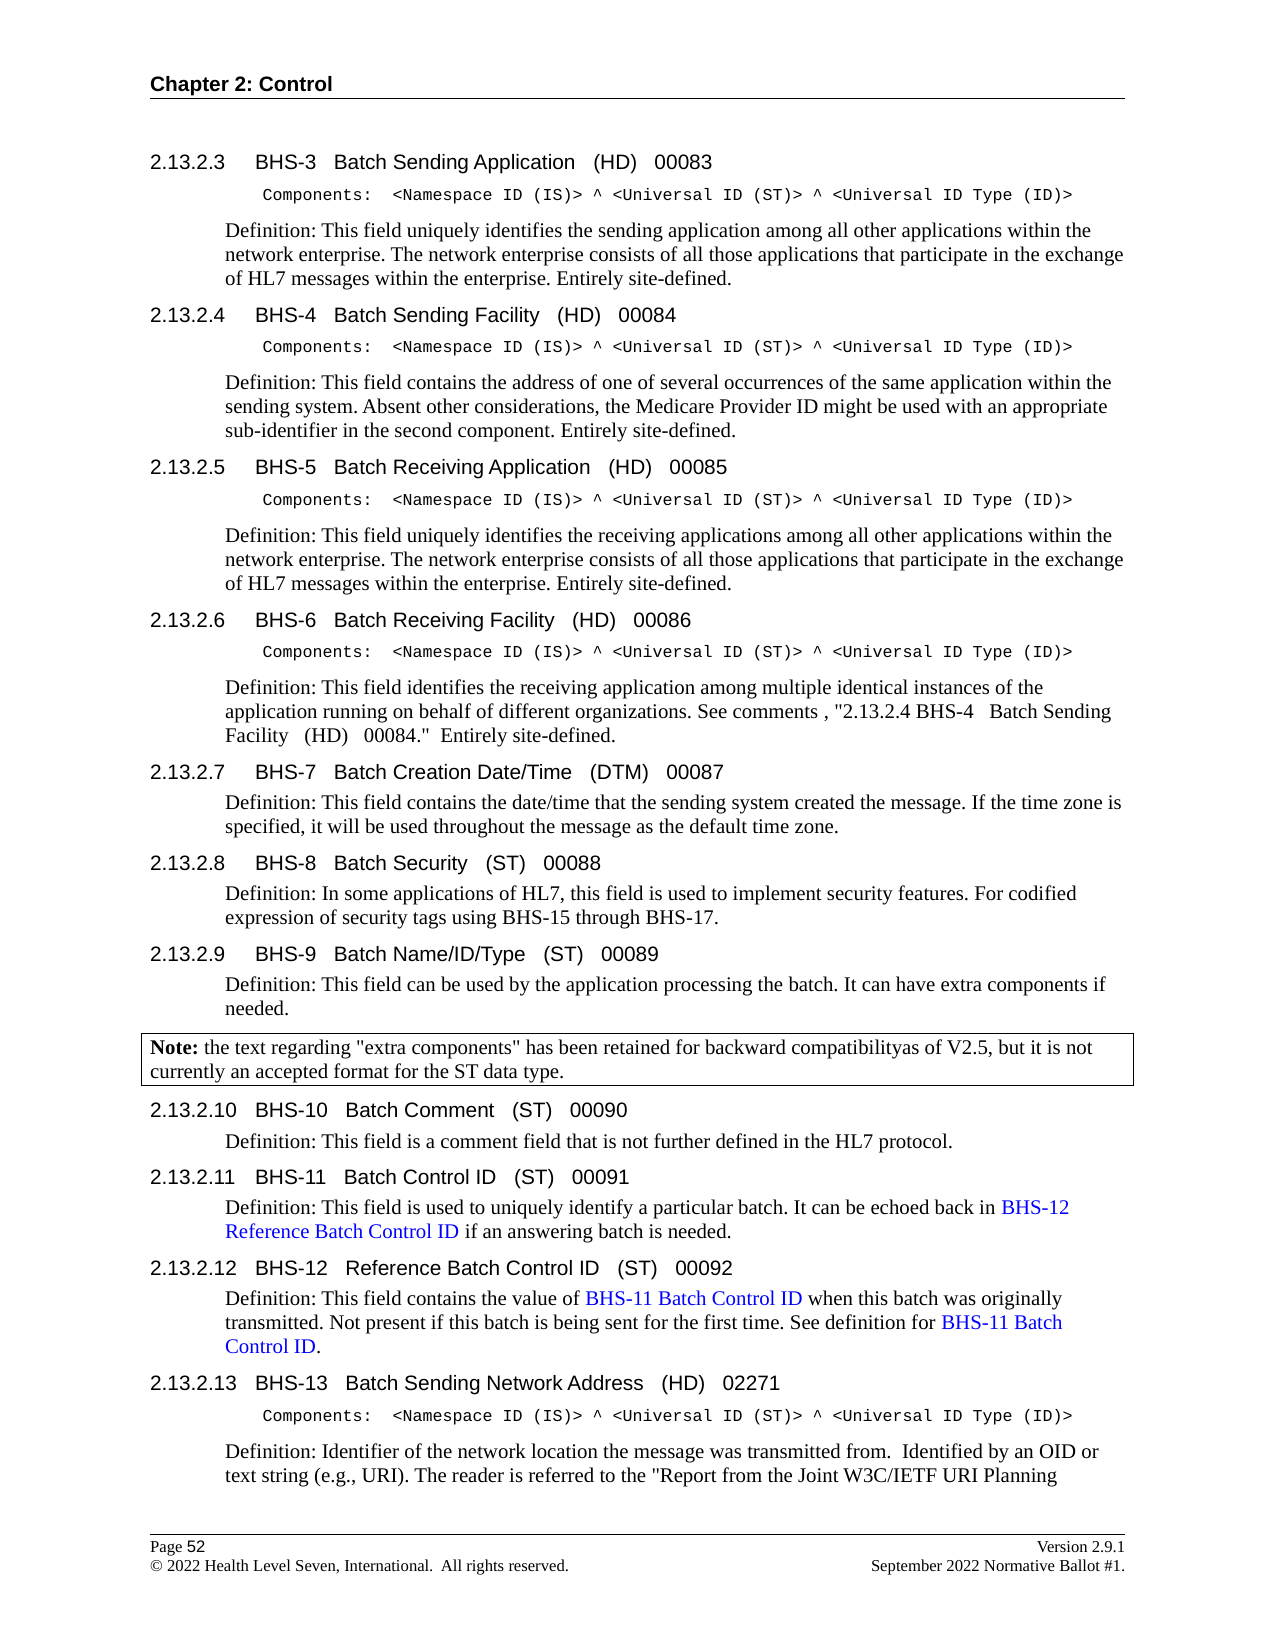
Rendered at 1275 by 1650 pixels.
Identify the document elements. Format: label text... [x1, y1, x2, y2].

text Definition: In some applications of HL7, this field is used to implement security features. For codified expression of security tags using BHS-15 through BHS-17. [225, 881, 1125, 929]
subtitle 2.13.2.8 BHS-8 Batch Security (ST) 00088 [150, 851, 1125, 875]
subtitle 2.13.2.6 BHS-6 Batch Receiving Facility (HD) 00086 [150, 607, 1125, 631]
text Definition: This field uniquely identifies the receiving applications among all other applications within the network enterprise. The network enterprise consists of all those applications that participate in the exchange of HL7 messages within the enterprise. Entirely site-defined. [225, 523, 1125, 595]
text Definition: This field contains the address of one of several occurrences of the same application within the sending system. Absent other considerations, the Medicare Provider ID might be used with an appropriate sub-identifier in the second component. Entirely site-defined. [225, 370, 1125, 442]
text Definition: This field is used to uniquely identify a particular batch. It can be echoed back in BHS-12 Reference Batch Control ID if an answering batch is needed. [225, 1195, 1125, 1243]
text Definition: This field can be used by the application processing the batch. It can have extra components if needed. [225, 972, 1125, 1020]
subtitle 2.13.2.13 BHS-13 Batch Sending Network Address (HD) 02271 [150, 1371, 1125, 1395]
text Definition: This field is a comment field that is not further defined in the HL7 protocol. [225, 1128, 1125, 1153]
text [225, 1439, 1125, 1487]
text Components: <Namespace ID (IS)> ^ <Universal ID (ST)> ^ <Universal ID Type (ID)> [262, 644, 1125, 663]
text Note: the text regarding "extra components" has been retained for backward compatibilityas of V2.5, but it is not currently an accepted format for the ST data type. [142, 1034, 1133, 1085]
text Definition: This field identifies the receiving application among multiple identical instances of the application running on behalf of different organizations. See comments 2.13.2.4, "BHS-4 Batch Sending Facility (HD) 00084." Entirely site-defined. [225, 675, 1125, 747]
subtitle 2.13.2.9 BHS-9 Batch Name/ID/Type (ST) 00089 [150, 942, 1125, 966]
text Components: <Namespace ID (IS)> ^ <Universal ID (ST)> ^ <Universal ID Type (ID)> [262, 1407, 1125, 1426]
subtitle 2.13.2.7 BHS-7 Batch Creation Date/Time (DTM) 00087 [150, 760, 1125, 784]
text Components: <Namespace ID (IS)> ^ <Universal ID (ST)> ^ <Universal ID Type (ID)> [262, 186, 1125, 205]
subtitle 2.13.2.3 BHS-3 Batch Sending Application (HD) 00083 [150, 150, 1125, 174]
subtitle 2.13.2.4 BHS-4 Batch Sending Facility (HD) 00084 [150, 302, 1125, 326]
text Components: <Namespace ID (IS)> ^ <Universal ID (ST)> ^ <Universal ID Type (ID)> [262, 491, 1125, 510]
text Definition: This field contains the date/time that the sending system created the message. If the time zone is specified, it will be used throughout the message as the default time zone. [225, 790, 1125, 838]
subtitle 2.13.2.11 BHS-11 Batch Control ID (ST) 00091 [150, 1165, 1125, 1189]
text Components: <Namespace ID (IS)> ^ <Universal ID (ST)> ^ <Universal ID Type (ID)> [262, 339, 1125, 358]
text Definition: This field uniquely identifies the sending application among all other applications within the network enterprise. The network enterprise consists of all those applications that participate in the exchange of HL7 messages within the enterprise. Entirely site-defined. [225, 218, 1125, 290]
subtitle 2.13.2.12 BHS-12 Reference Batch Control ID (ST) 00092 [150, 1256, 1125, 1280]
text Definition: This field contains the value of BHS-11 Batch Control ID when this batch was originally transmitted. Not present if this batch is being sent for the first time. See definition for BHS-11 Batch Control ID. [225, 1286, 1125, 1358]
subtitle 2.13.2.5 BHS-5 Batch Receiving Application (HD) 00085 [150, 455, 1125, 479]
subtitle 2.13.2.10 BHS-10 Batch Comment (ST) 00090 [150, 1098, 1125, 1122]
